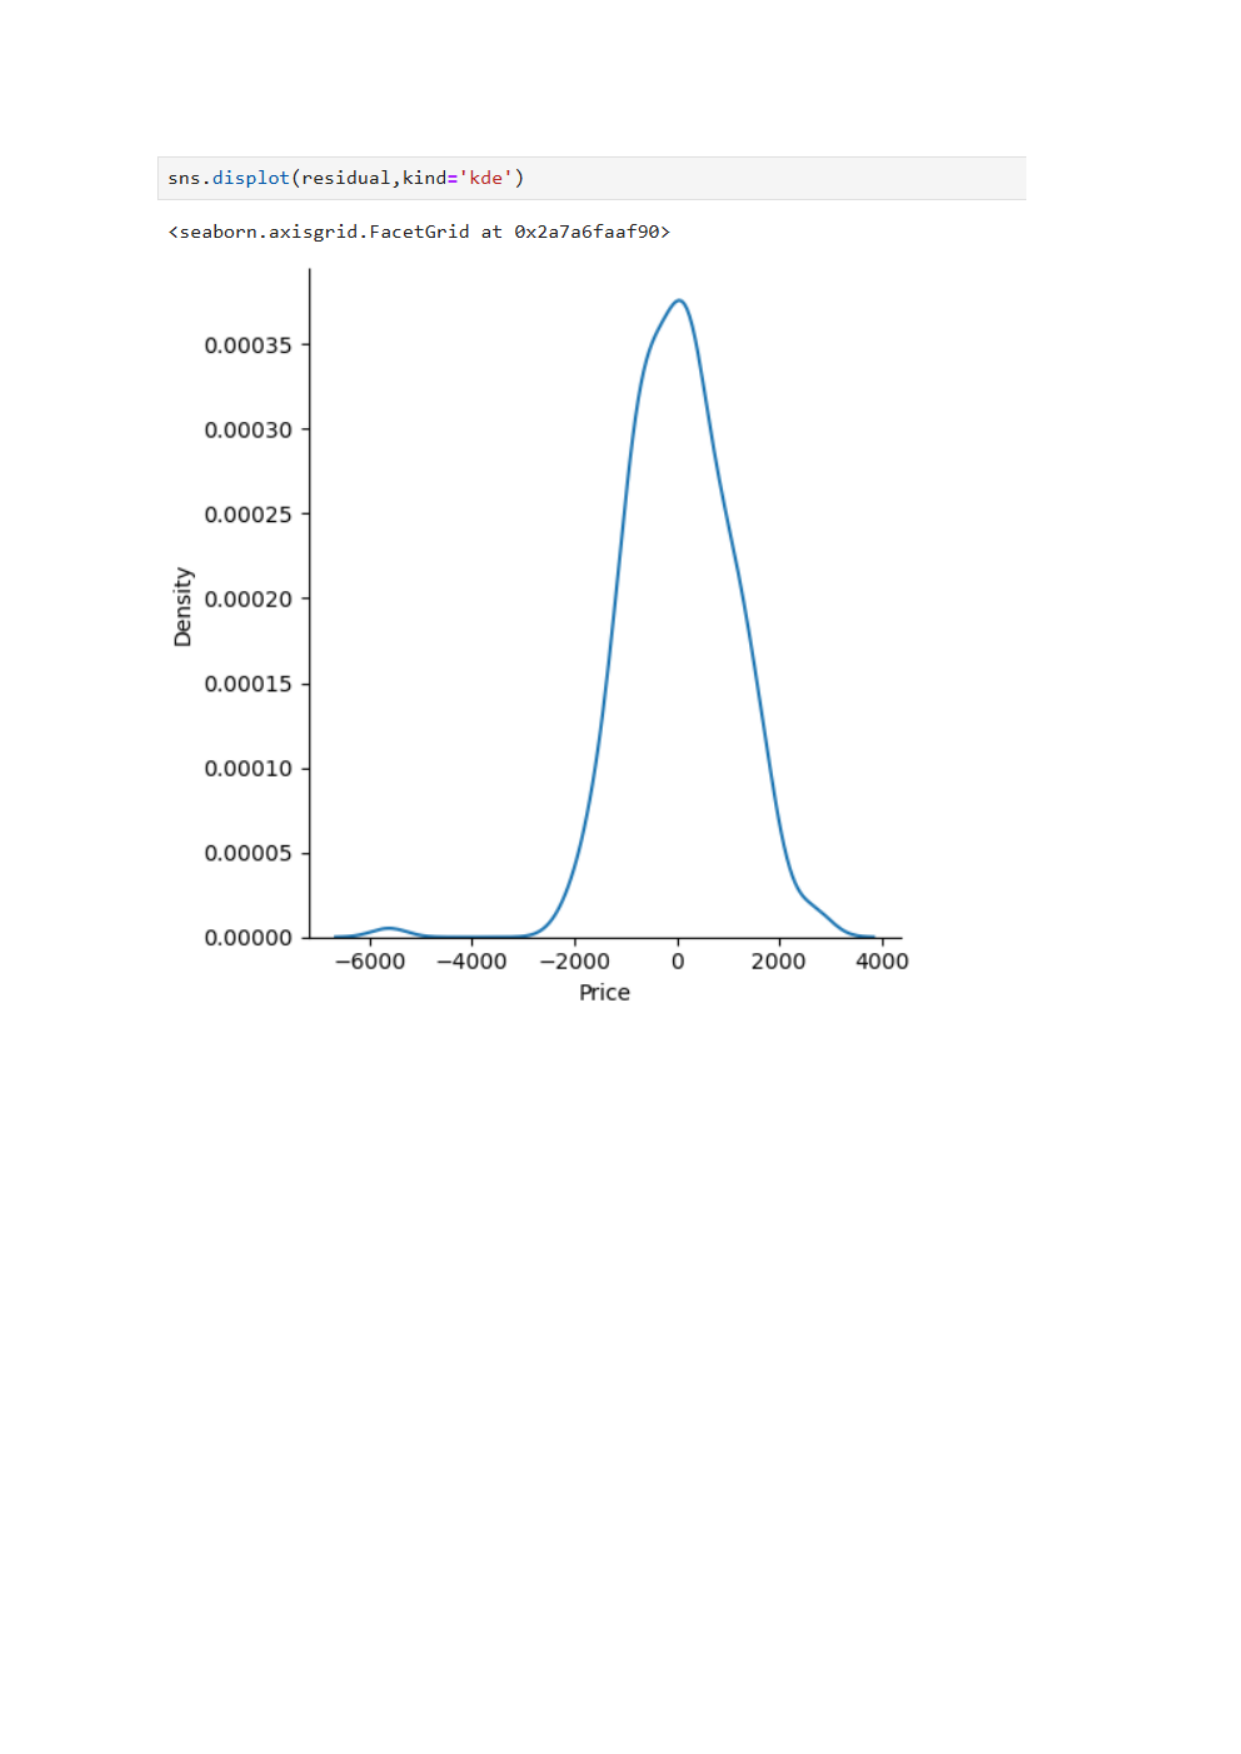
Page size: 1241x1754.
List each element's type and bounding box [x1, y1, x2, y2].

picture [150, 150, 1027, 1027]
